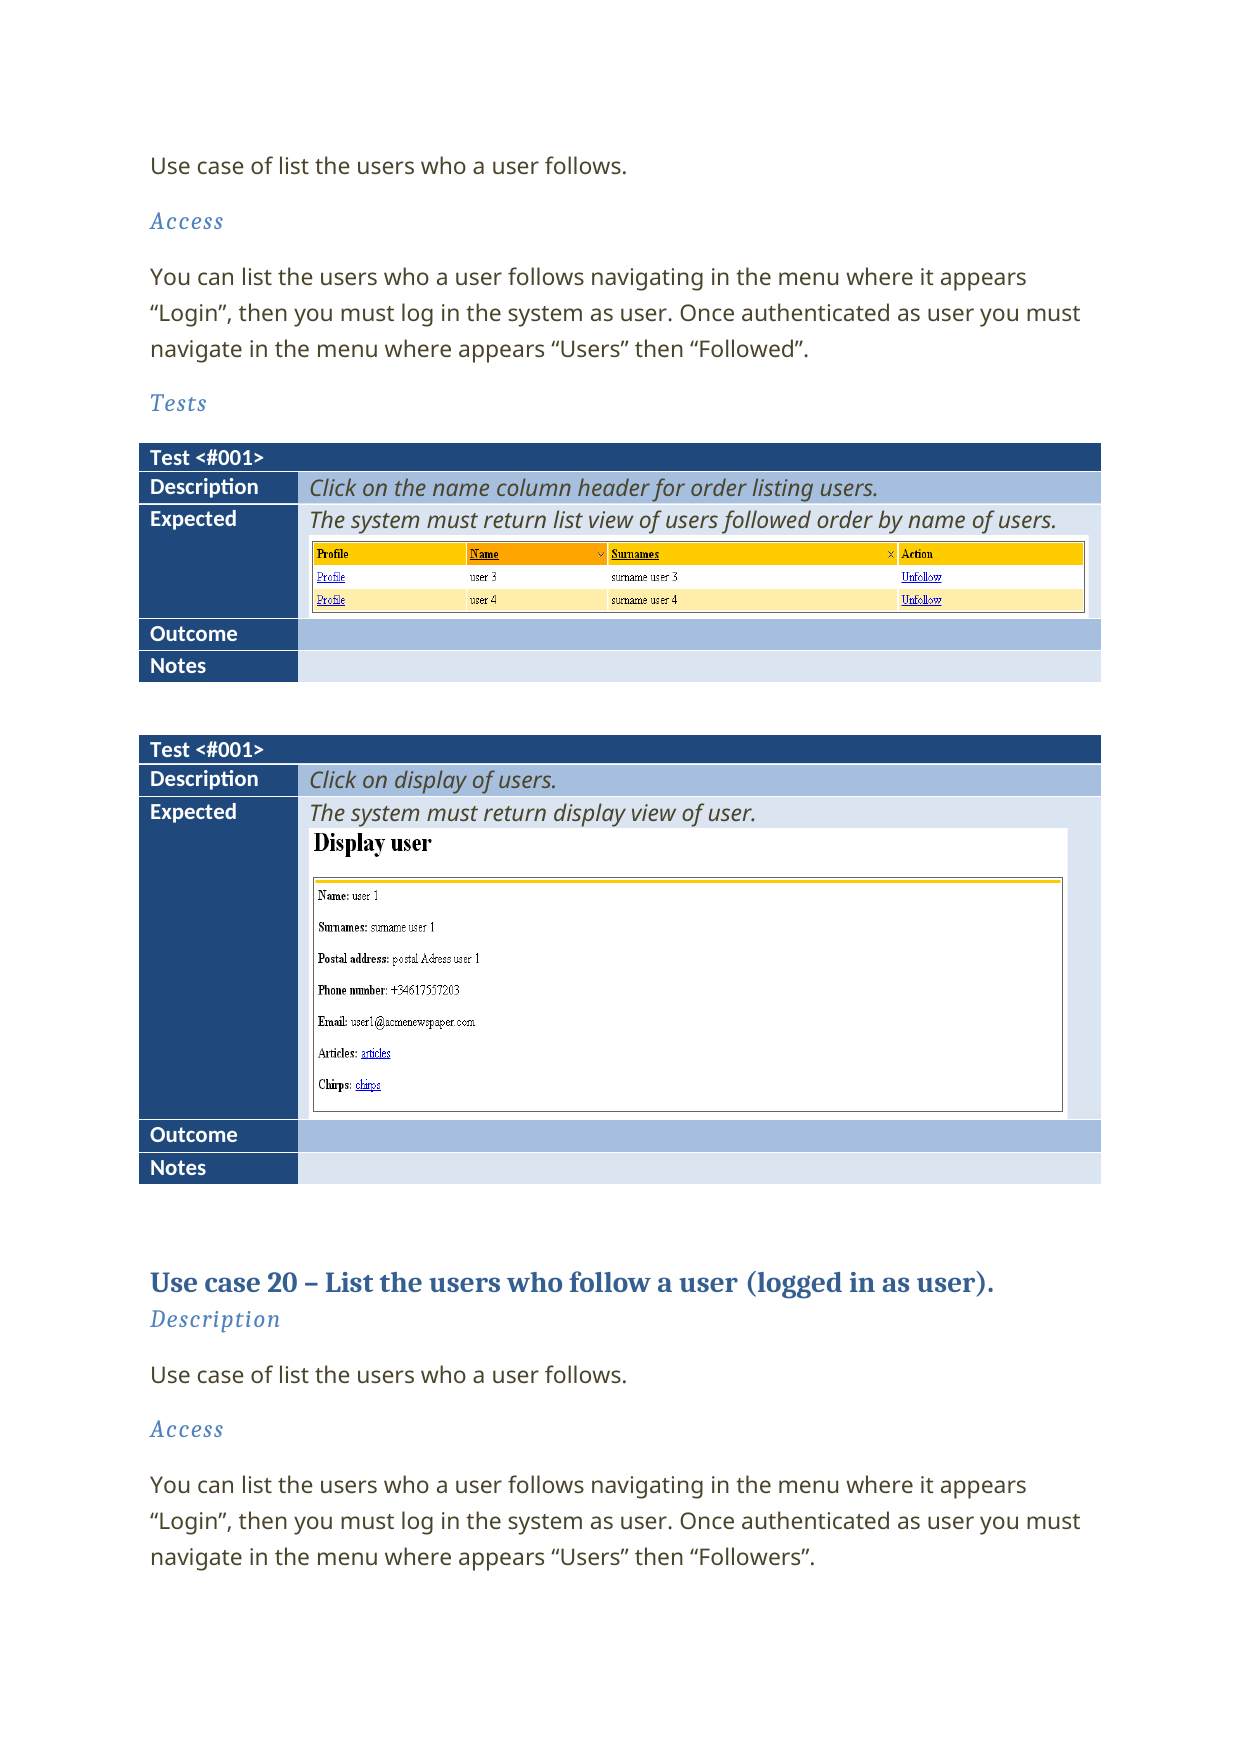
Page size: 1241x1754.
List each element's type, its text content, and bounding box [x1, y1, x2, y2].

subtitle Description [150, 1305, 1090, 1333]
text Use case of list the users who a user follows. [150, 150, 1090, 181]
subtitle Access [150, 207, 1090, 236]
table_cell [298, 651, 1101, 682]
table_cell [298, 1153, 1101, 1184]
picture [308, 828, 1068, 1120]
table_cell Expected [139, 505, 298, 618]
subtitle Access [150, 1415, 1090, 1444]
subtitle Use case 20 – List the users who follow a user (logged in as user). [150, 1266, 1090, 1300]
table_cell Description [139, 472, 298, 503]
table_header Test <#001> [139, 443, 1101, 471]
text Use case of list the users who a user follows. [150, 1358, 1090, 1390]
table_cell Expected [139, 797, 298, 1119]
table_header Test <#001> [139, 735, 1101, 763]
text You can list the users who a user follows navigating in the menu where it appears “Login”, then you must log in the system as user. Once authenticated as user you must navigate in the menu where appears “Users” then “Followed”. [150, 261, 1090, 364]
table_cell Outcome [139, 1120, 298, 1152]
text You can list the users who a user follows navigating in the menu where it appears “Login”, then you must log in the system as user. Once authenticated as user you must navigate in the menu where appears “Users” then “Followers”. [150, 1469, 1090, 1572]
table_cell The system must return display view of user. [298, 797, 1101, 1119]
table_cell Notes [139, 651, 298, 682]
table_cell The system must return list view of users followed order by name of users. [298, 505, 1101, 618]
table_cell Outcome [139, 619, 298, 650]
subtitle Tests [150, 389, 1090, 418]
table_cell Click on display of users. [298, 765, 1101, 796]
table_cell Description [139, 765, 298, 796]
table_cell Click on the name column header for order listing users. [298, 472, 1101, 503]
table_cell [298, 1120, 1101, 1152]
picture [308, 535, 1089, 618]
table_cell [298, 619, 1101, 650]
table_cell Notes [139, 1153, 298, 1184]
